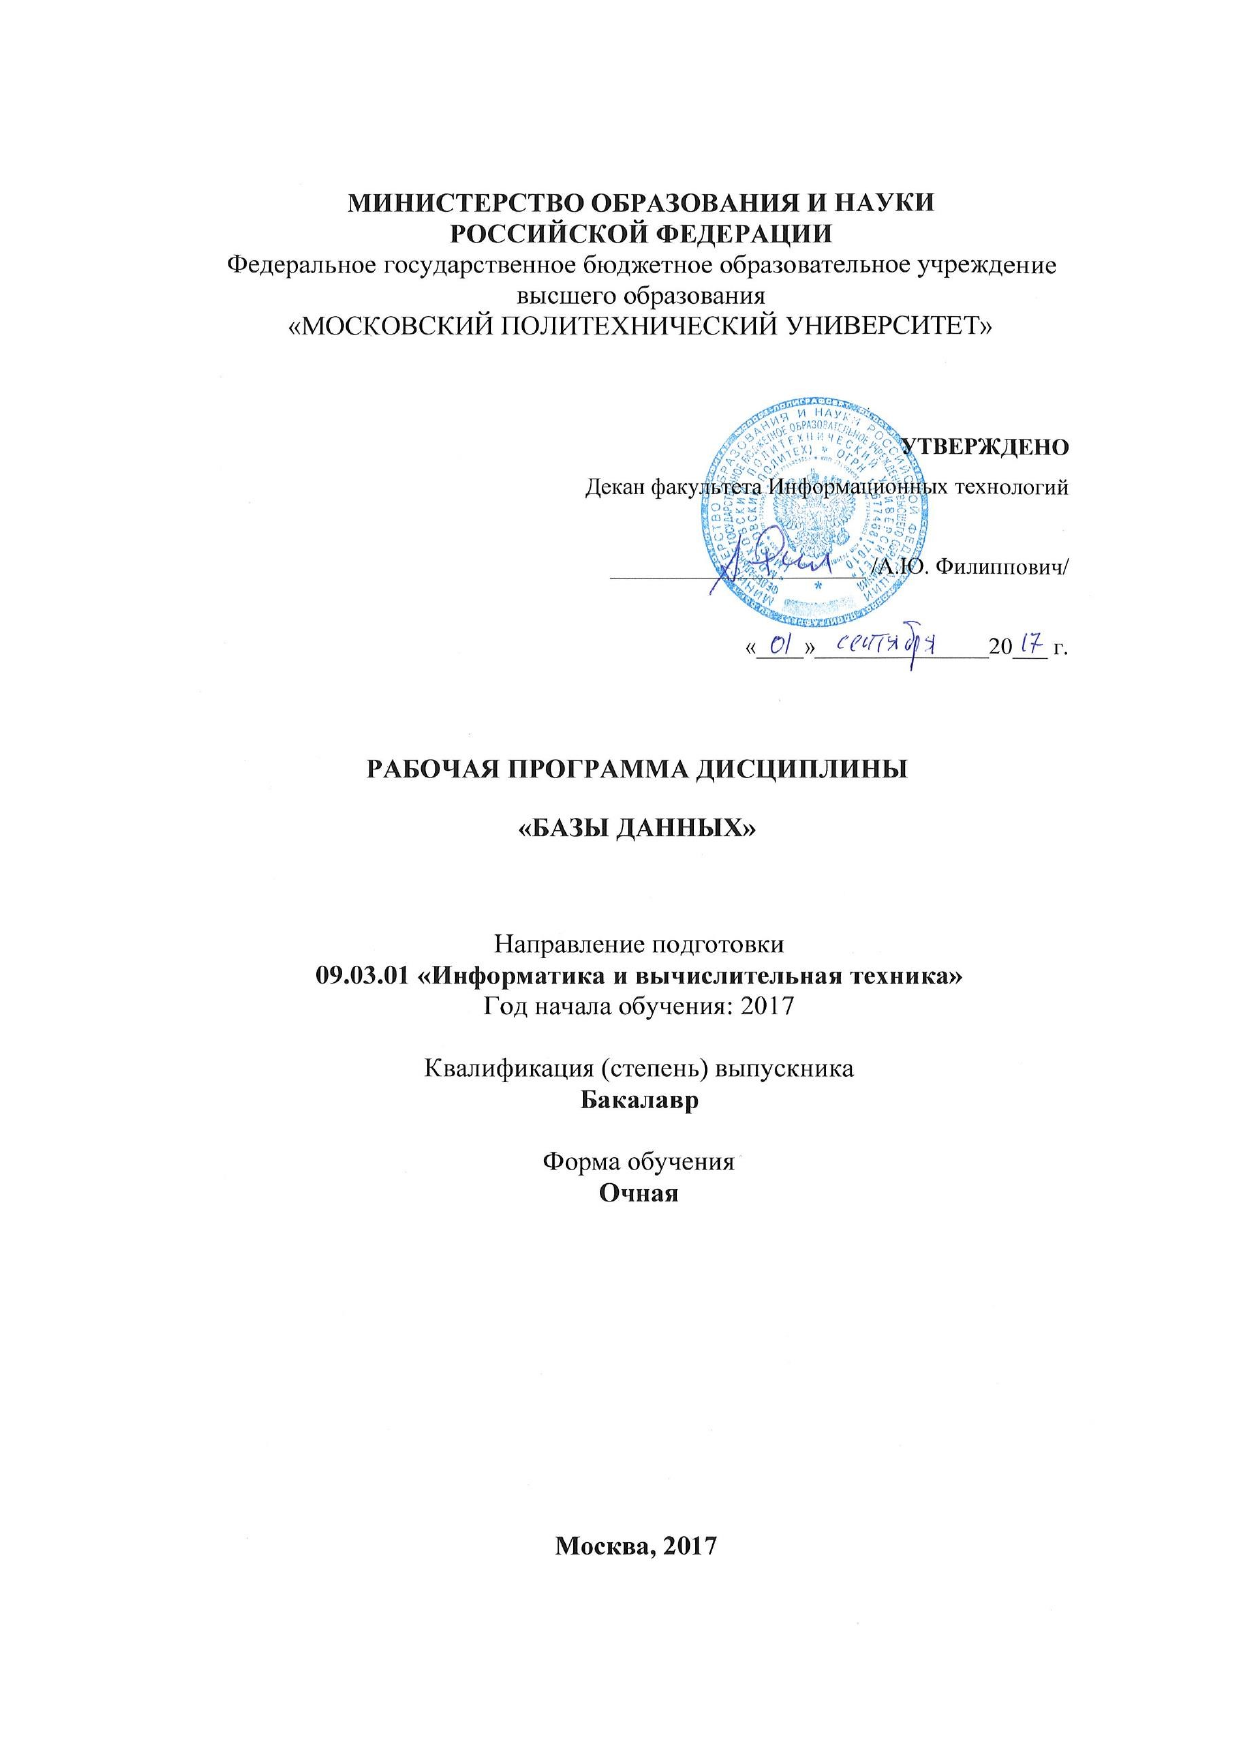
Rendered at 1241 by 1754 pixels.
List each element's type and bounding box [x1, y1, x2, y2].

picture [162, 127, 1137, 1626]
